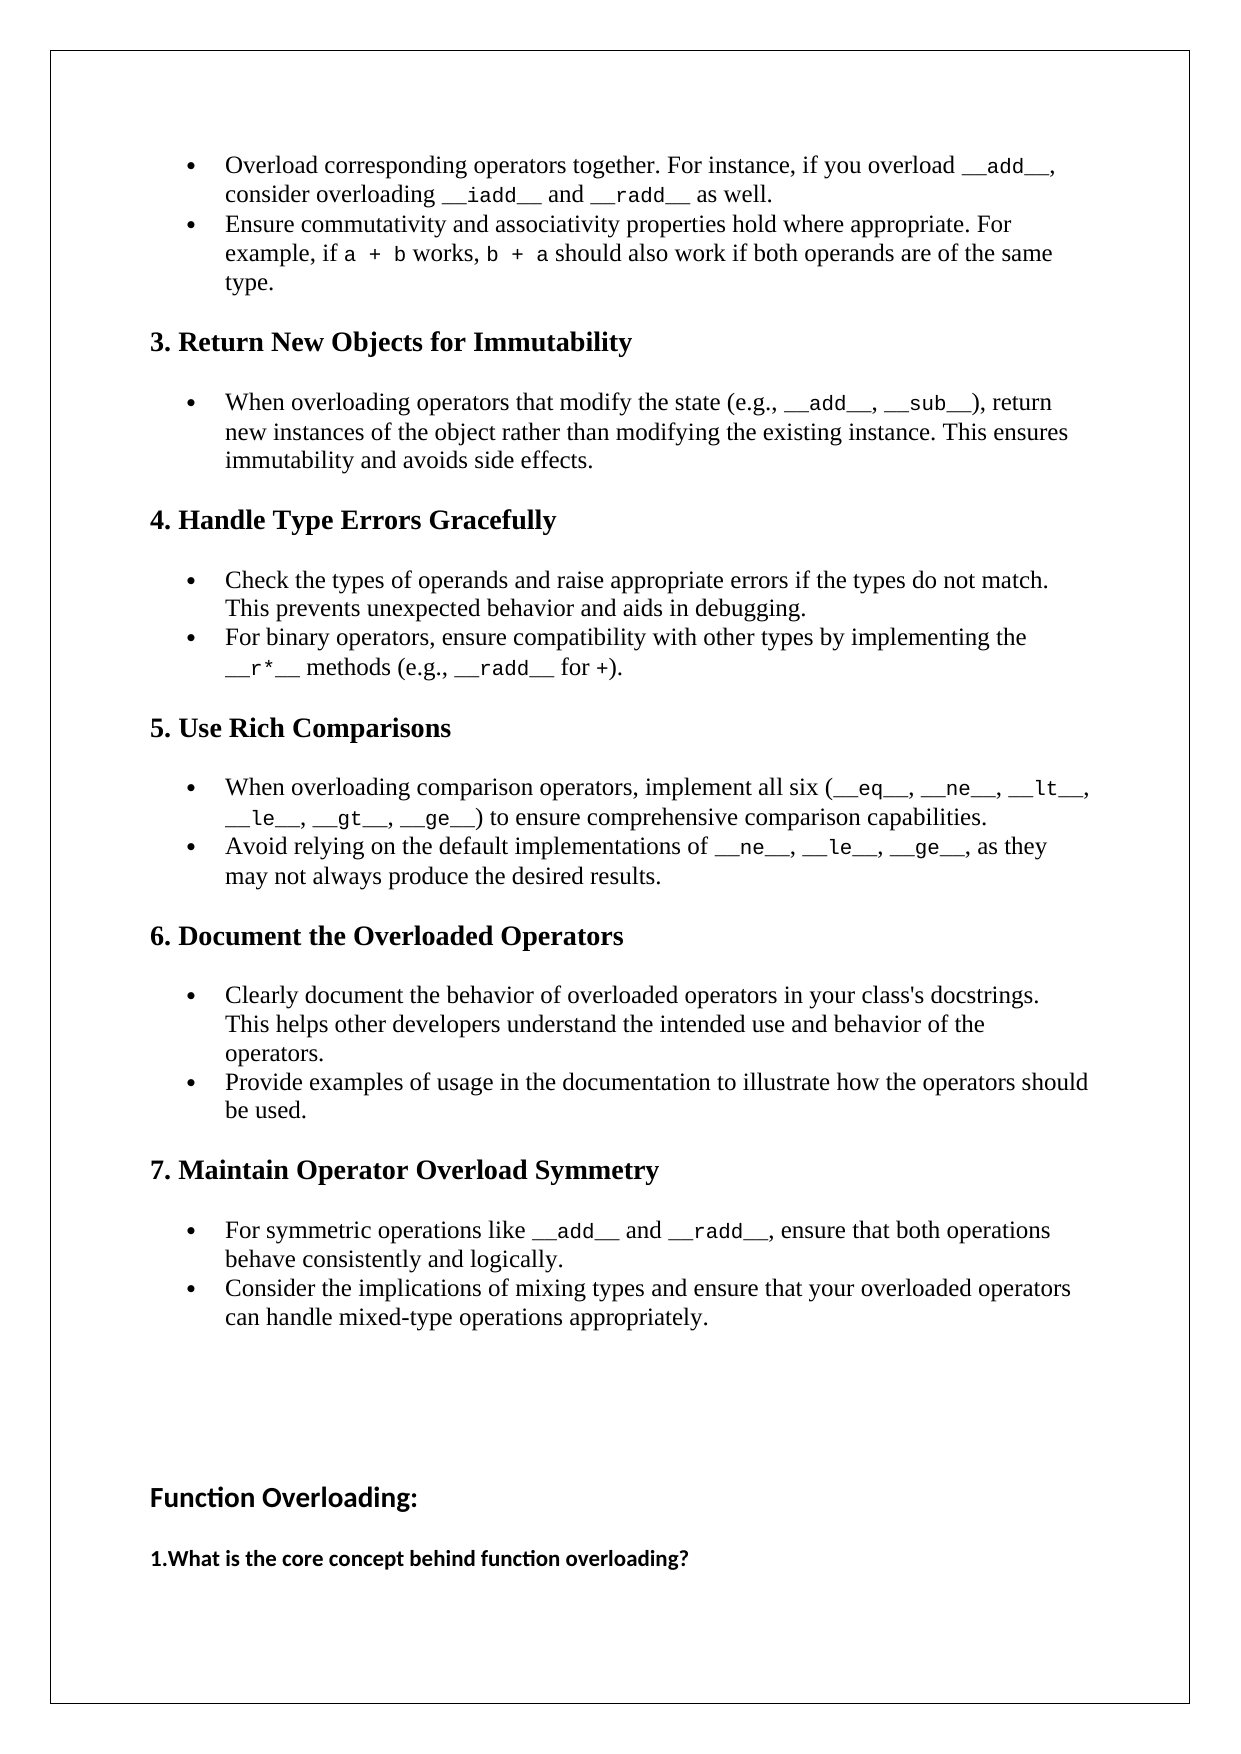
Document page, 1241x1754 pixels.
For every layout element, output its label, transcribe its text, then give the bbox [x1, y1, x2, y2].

list For symmetric operations like __add__ and __radd__, ensure that both operations behave consistently and logically. [187, 1215, 1090, 1273]
text 5. Use Rich Comparisons [150, 711, 1090, 743]
text 3. Return New Objects for Immutability [150, 325, 1090, 358]
list Clearly document the behavior of overloaded operators in your class's docstrings. This helps other developers understand the intended use and behavior of the operators. [187, 980, 1090, 1067]
list When overloading comparison operators, implement all six (__eq__, __ne__, __lt__, __le__, __gt__, __ge__) to ensure comprehensive comparison capabilities. [187, 772, 1090, 831]
list When overloading operators that modify the state (e.g., __add__, __sub__), return new instances of the object rather than modifying the existing instance. This ensures immutability and avoids side effects. [187, 387, 1090, 474]
list Check the types of operands and raise appropriate errors if the types do not match. This prevents unexpected behavior and aids in debugging. [187, 565, 1090, 622]
text 7. Maintain Operator Overload Symmetry [150, 1153, 1090, 1186]
list For binary operators, ensure compatibility with other types by implementing the __r*__ methods (e.g., __radd__ for +). [187, 622, 1090, 681]
list Provide examples of usage in the documentation to illustrate how the operators should be used. [187, 1067, 1090, 1124]
list Avoid relying on the default implementations of __ne__, __le__, __ge__, as they may not always produce the desired results. [187, 831, 1090, 890]
list Consider the implications of mixing types and ensure that your overloaded operators can handle mixed-type operations appropriately. [187, 1273, 1090, 1331]
list Ensure commutativity and associativity properties hold where appropriate. For example, if a + b works, b + a should also work if both operands are of the same type. [187, 209, 1090, 296]
text 1.What is the core concept behind function overloading? [150, 1544, 1090, 1572]
list Overload corresponding operators together. For instance, if you overload __add__, consider overloading __iadd__ and __radd__ as well. [187, 150, 1090, 209]
text 6. Document the Overloaded Operators [150, 919, 1090, 951]
text 4. Handle Type Errors Gracefully [150, 503, 1090, 536]
text Function Overloading: [150, 1479, 1090, 1515]
